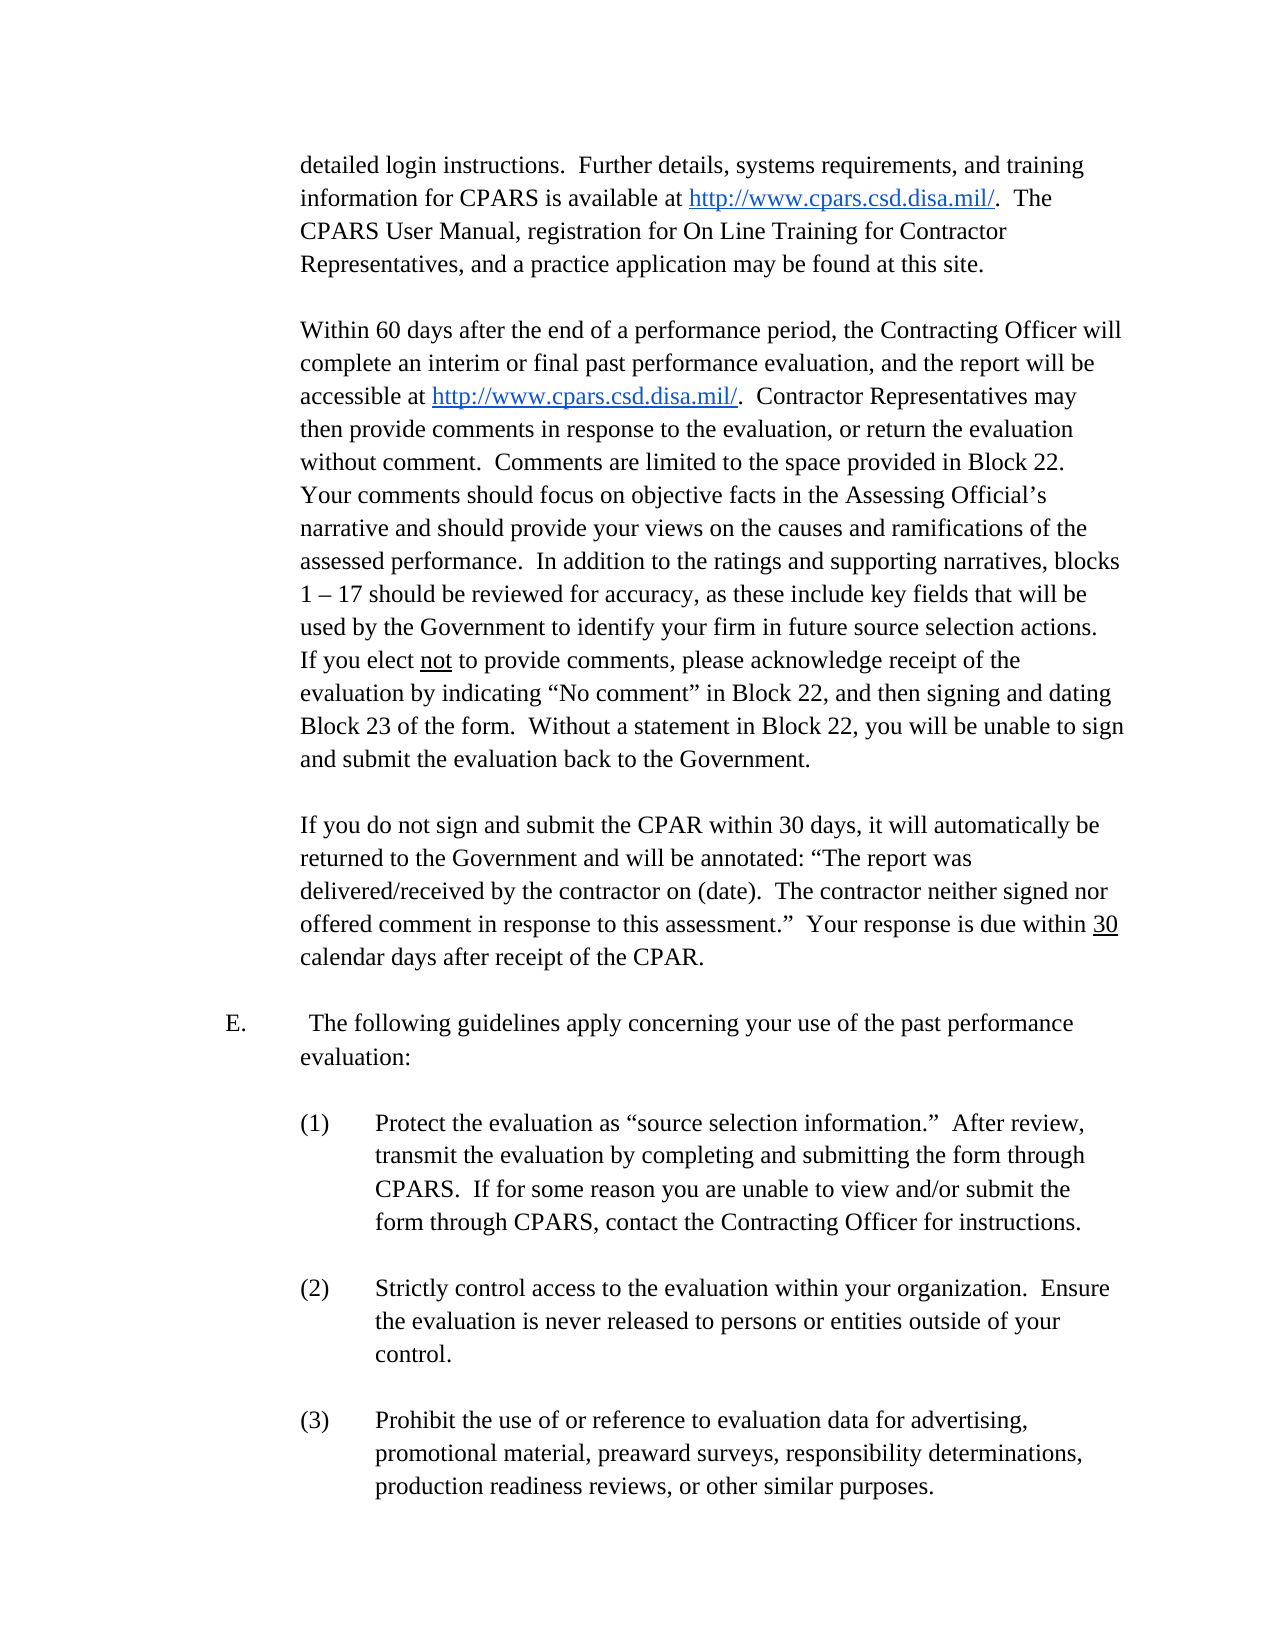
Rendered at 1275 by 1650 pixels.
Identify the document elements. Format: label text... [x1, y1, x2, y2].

text (2) Strictly control access to the evaluation within your organization. Ensure the evaluation is never released to persons or entities outside of your control. [300, 1273, 1125, 1367]
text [225, 150, 1125, 278]
text (1) Protect the evaluation as “source selection information.” After review, transmit the evaluation by completing and submitting the form through CPARS. If for some reason you are unable to view and/or submit the form through CPARS, contact the Contracting Officer for instructions. [300, 1108, 1125, 1235]
text If you do not sign and submit the CPAR within 30 days, it will automatically be returned to the Government and will be annotated: “The report was delivered/received by the contractor on (date). The contractor neither signed nor offered comment in response to this assessment.” Your response is due within 30 calendar days after receipt of the CPAR. [300, 810, 1125, 971]
text Within 60 days after the end of a performance period, the Contracting Officer will complete an interim or final past performance evaluation, and the report will be accessible at http://www.cpars.csd.disa.mil/. Contractor Representatives may then provide comments in response to the evaluation, or return the evaluation without comment. Comments are limited to the space provided in Block 22. Your comments should focus on objective facts in the Assessing Official’s narrative and should provide your views on the causes and ramifications of the assessed performance. In addition to the ratings and supporting narratives, blocks 1 – 17 should be reviewed for accuracy, as these include key fields that will be used by the Government to identify your firm in future source selection actions. If you elect not to provide comments, please acknowledge receipt of the evaluation by indicating “No comment” in Block 22, and then signing and dating Block 23 of the form. Without a statement in Block 22, you will be unable to sign and submit the evaluation back to the Government. [300, 315, 1125, 773]
text E. The following guidelines apply concerning your use of the past performance evaluation: [225, 1008, 1125, 1070]
text (3) Prohibit the use of or reference to evaluation data for advertising, promotional material, preaward surveys, responsibility determinations, production readiness reviews, or other similar purposes. [300, 1405, 1125, 1499]
